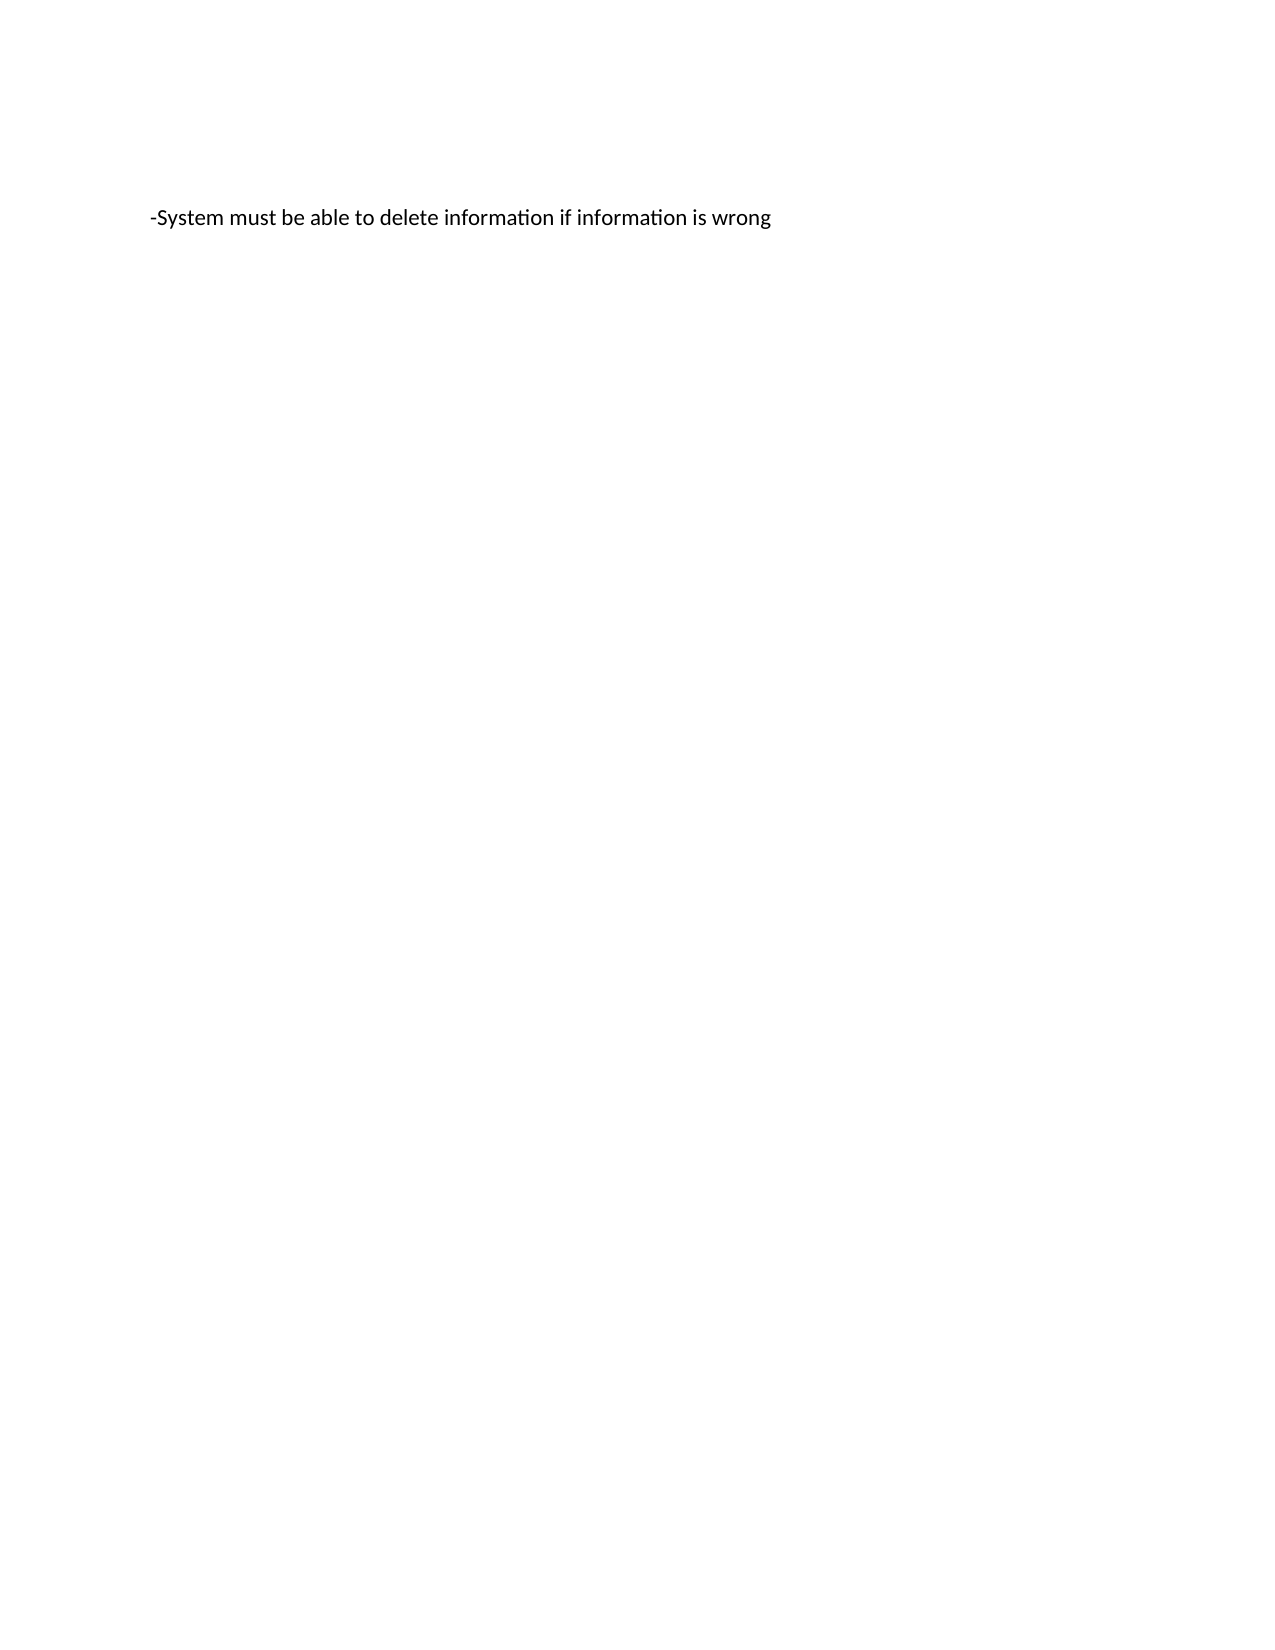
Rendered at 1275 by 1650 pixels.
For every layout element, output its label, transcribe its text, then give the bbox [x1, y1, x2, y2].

text -System must be able to delete information if information is wrong [150, 203, 1125, 231]
